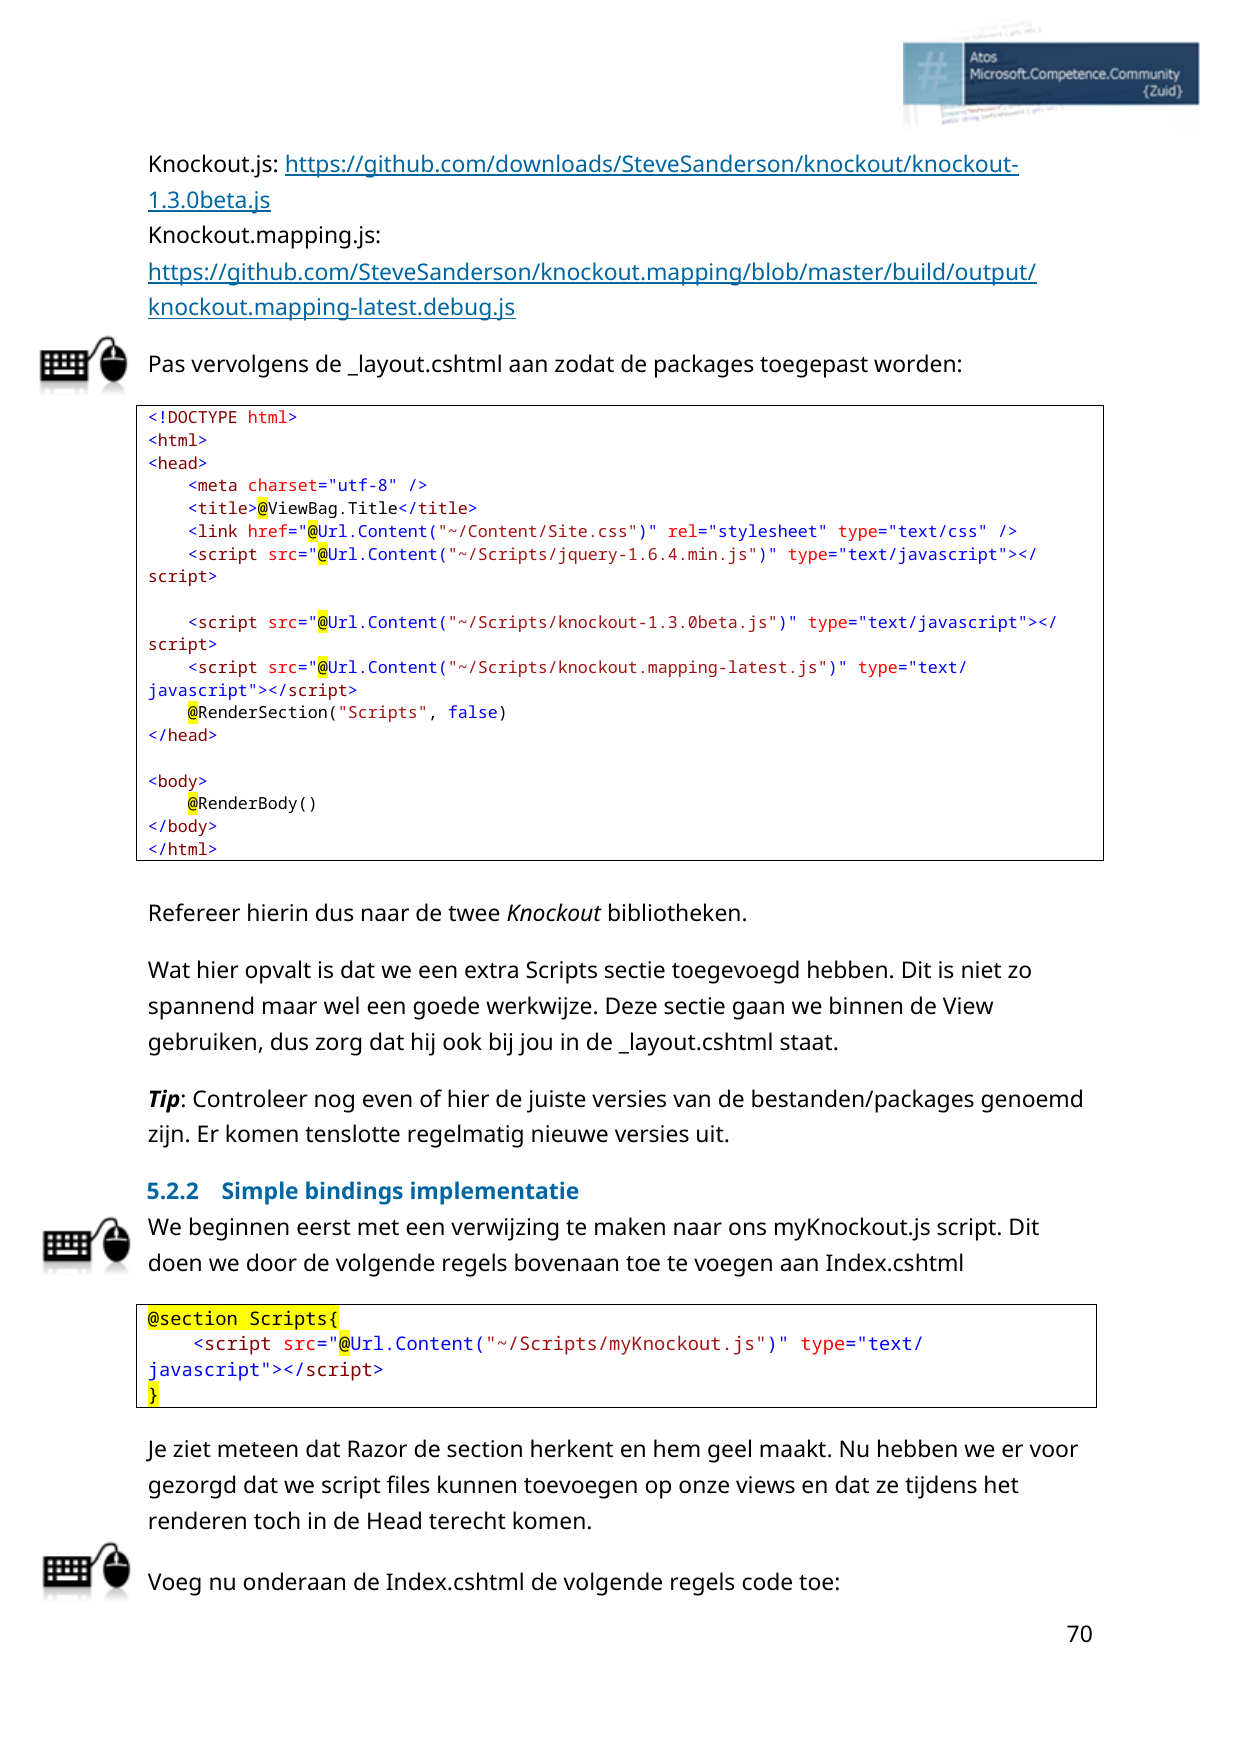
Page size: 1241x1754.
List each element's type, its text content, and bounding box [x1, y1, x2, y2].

text Refereer hierin dus naar de twee Knockout bibliotheken. [148, 861, 1093, 928]
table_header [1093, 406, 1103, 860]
picture [40, 1214, 135, 1277]
text Pas vervolgens de _layout.cshtml aan zodat de packages toegepast worden: [148, 348, 1093, 379]
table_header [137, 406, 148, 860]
text Knockout.js: https://github.com/downloads/SteveSanderson/knockout/knockout-1.3.0beta.js Knockout.mapping.js: https://github.com/SteveSanderson/knockout.mapping/blob/master/build/output/knockout.mapping-latest.debug.js [148, 148, 1093, 323]
picture [903, 15, 1200, 133]
picture [37, 334, 132, 397]
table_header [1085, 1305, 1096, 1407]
text Voeg nu onderaan de Index.cshtml de volgende regels code toe: [148, 1566, 1093, 1597]
text Je ziet meteen dat Razor de section herkent en hem geel maakt. Nu hebben we er voor gezorgd dat we script files kunnen toevoegen op onze views en dat ze tijdens het renderen toch in de Head terecht komen. [148, 1433, 1093, 1536]
subtitle Simple bindings implementatie [146, 1175, 1093, 1206]
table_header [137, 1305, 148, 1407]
text Wat hier opvalt is dat we een extra Scripts sectie toegevoegd hebben. Dit is niet zo spannend maar wel een goede werkwijze. Deze sectie gaan we binnen de View gebruiken, dus zorg dat hij ook bij jou in de _layout.cshtml staat. [148, 954, 1093, 1057]
picture [40, 1539, 135, 1603]
text We beginnen eerst met een verwijzing te maken naar ons myKnockout.js script. Dit doen we door de volgende regels bovenaan toe te voegen aan Index.cshtml [148, 1211, 1093, 1278]
text Tip: Controleer nog even of hier de juiste versies van de bestanden/packages genoemd zijn. Er komen tenslotte regelmatig nieuwe versies uit. [148, 1082, 1093, 1150]
